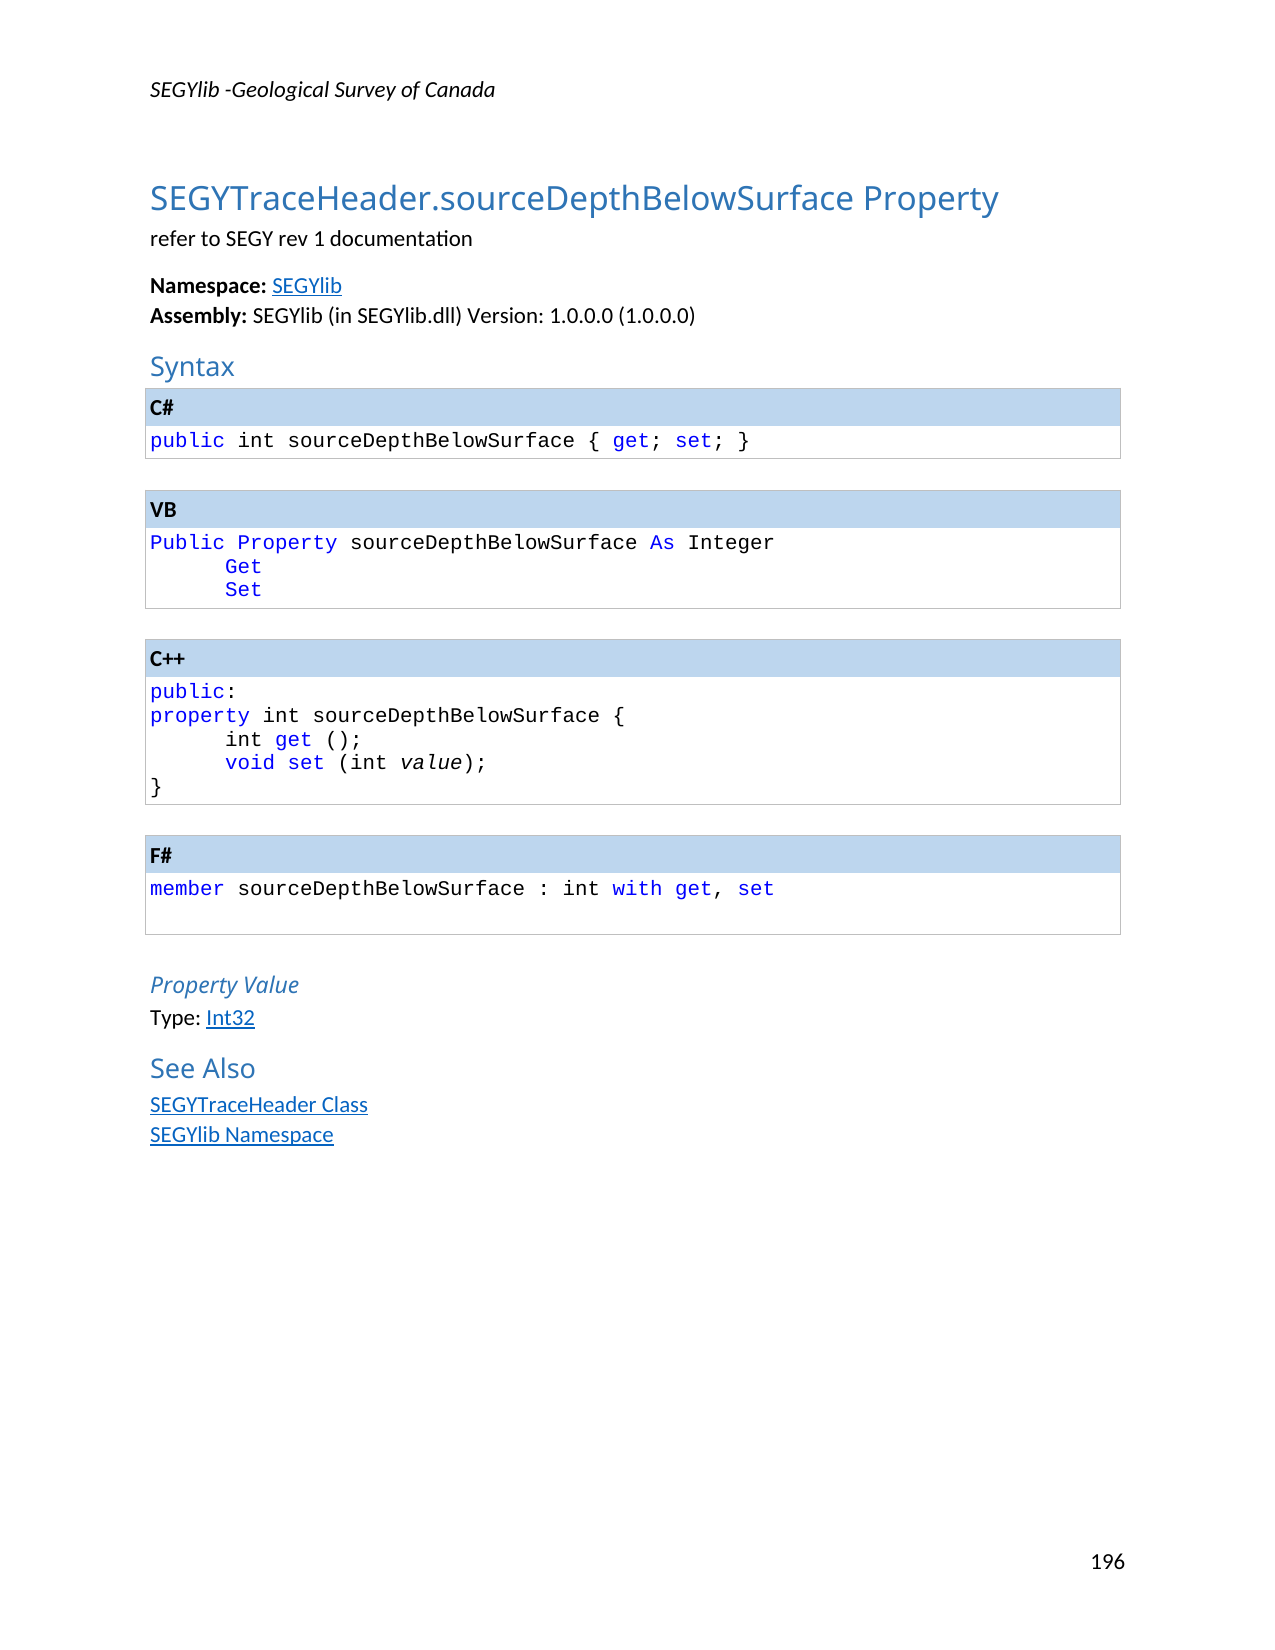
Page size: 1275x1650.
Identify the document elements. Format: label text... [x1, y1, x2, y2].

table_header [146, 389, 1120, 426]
subtitle Property Value [150, 969, 1125, 1001]
subtitle SEGYTraceHeader.sourceDepthBelowSurface Property [150, 175, 1125, 220]
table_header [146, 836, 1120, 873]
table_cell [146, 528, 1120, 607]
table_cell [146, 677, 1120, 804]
text Namespace: SEGYlib Assembly: SEGYlib (in SEGYlib.dll) Version: 1.0.0.0 (1.0.0.0) [150, 271, 1125, 329]
subtitle See Also [150, 1050, 1125, 1087]
text SEGYlib Namespace [150, 1120, 1125, 1148]
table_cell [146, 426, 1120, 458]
subtitle Syntax [150, 348, 1125, 385]
text refer to SEGY rev 1 documentation [150, 224, 1125, 252]
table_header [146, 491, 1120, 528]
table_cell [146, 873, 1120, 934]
text SEGYTraceHeader Class [150, 1090, 1125, 1118]
text Type: Int32 [150, 1003, 1125, 1031]
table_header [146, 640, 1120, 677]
